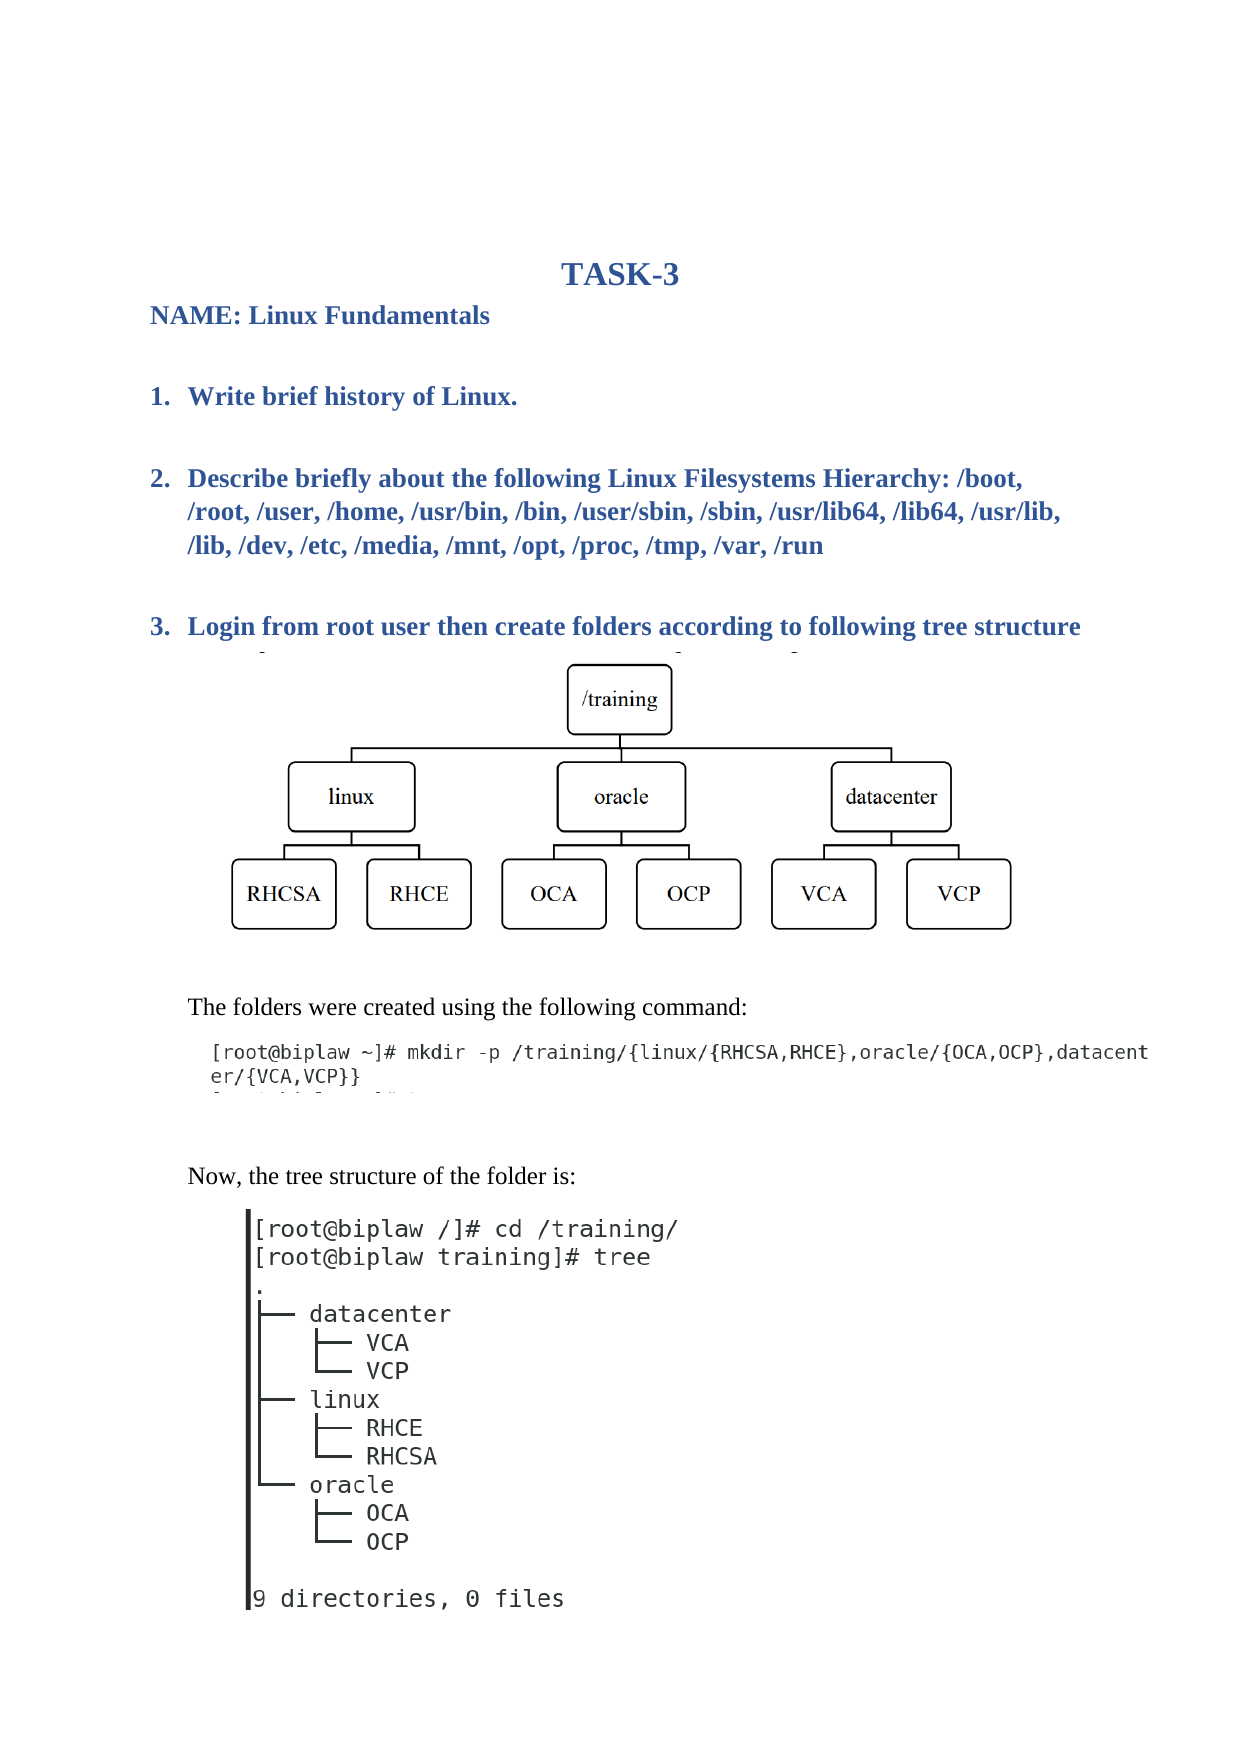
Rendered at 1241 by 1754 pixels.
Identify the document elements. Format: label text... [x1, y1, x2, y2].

subtitle Describe briefly about the following Linux Filesystems Hierarchy: /boot, /root, /user, /home, /usr/bin, /bin, /user/sbin, /sbin, /usr/lib64, /lib64, /usr/lib, /lib, /dev, /etc, /media, /mnt, /opt, /proc, /tmp, /var, /run [150, 462, 1090, 560]
subtitle TASK-3 [150, 254, 1090, 292]
subtitle NAME: Linux Fundamentals [150, 299, 1090, 330]
picture [245, 1209, 778, 1610]
text The folders were created using the following command: [187, 992, 1090, 1020]
subtitle Write brief history of Linux. [150, 381, 1090, 412]
picture [221, 652, 1043, 940]
subtitle Login from root user then create folders according to following tree structure [150, 610, 1090, 641]
text Now, the tree structure of the folder is: [187, 1161, 1090, 1190]
picture [210, 1039, 1151, 1093]
